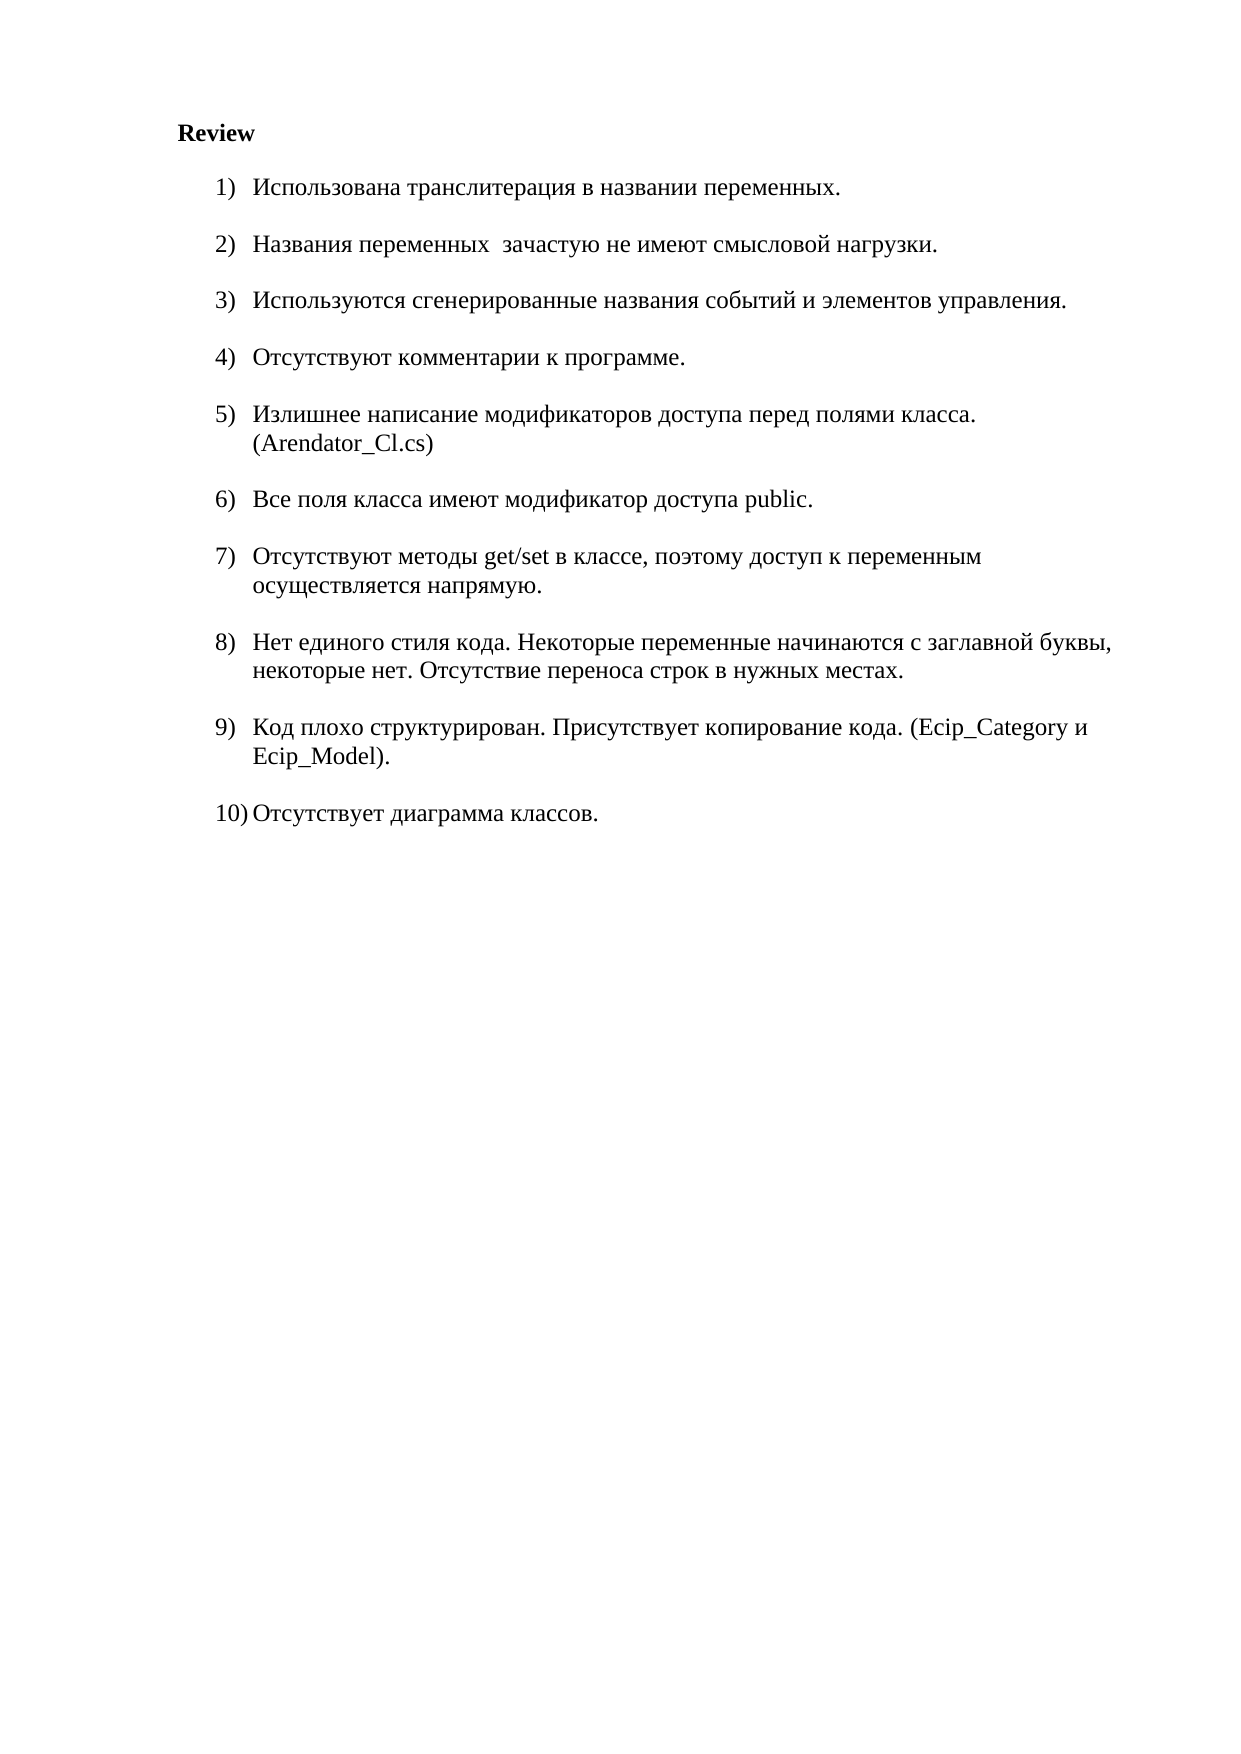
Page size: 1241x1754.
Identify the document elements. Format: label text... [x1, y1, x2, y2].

list Использована транслитерация в названии переменных. [215, 172, 1152, 229]
list Отсутствуют комментарии к программе. [215, 342, 1152, 399]
list Отсутствуют методы get/set в классе, поэтому доступ к переменным осуществляется напрямую. [215, 541, 1152, 627]
list Названия переменных зачастую не имеют смысловой нагрузки. [215, 229, 1152, 286]
list Используются сгенерированные названия событий и элементов управления. [215, 286, 1152, 342]
list Код плохо структурирован. Присутствует копирование кода. (Ecip_Category и Ecip_Model). [215, 712, 1152, 798]
list Нет единого стиля кода. Некоторые переменные начинаются с заглавной буквы, некоторые нет. Отсутствие переноса строк в нужных местах. [215, 627, 1152, 712]
list Все поля класса имеют модификатор доступа public. [215, 484, 1152, 541]
list Излишнее написание модификаторов доступа перед полями класса.(Arendator_Cl.cs) [215, 399, 1152, 484]
text Review [177, 118, 1152, 147]
list Отсутствует диаграмма классов. [215, 798, 1152, 827]
